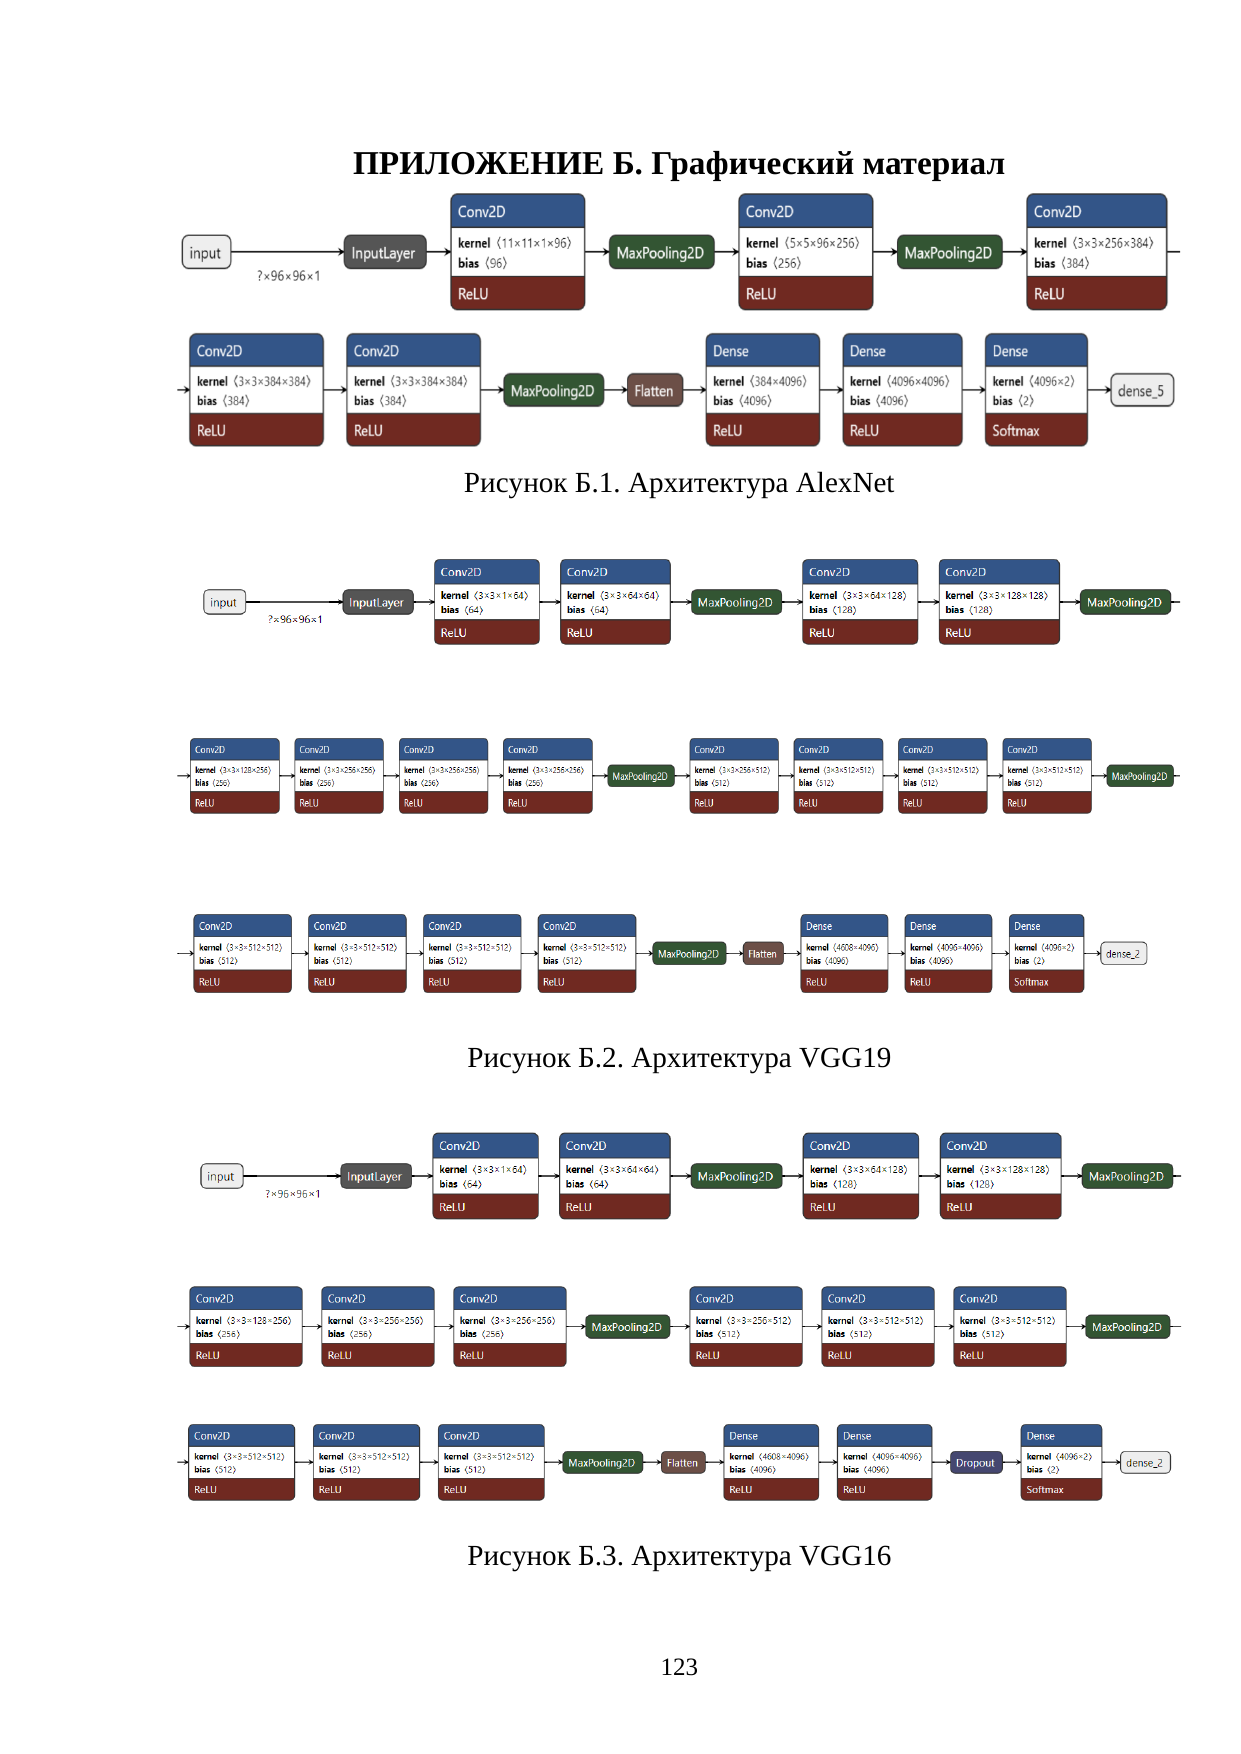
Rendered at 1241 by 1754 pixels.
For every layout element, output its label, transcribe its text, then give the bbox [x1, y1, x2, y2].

picture [177, 329, 1179, 451]
picture [177, 685, 1180, 861]
picture [177, 1090, 1182, 1249]
picture [177, 515, 1181, 671]
text Рисунок Б.1. Архитектура AlexNet [177, 465, 1181, 499]
picture [177, 1406, 1182, 1524]
picture [177, 874, 1181, 1027]
picture [177, 188, 1181, 315]
picture [177, 1263, 1182, 1393]
text Рисунок Б.3. Архитектура VGG16 [177, 1538, 1181, 1571]
subtitle ПРИЛОЖЕНИЕ Б. Графический материал [177, 143, 1181, 182]
text Рисунок Б.2. Архитектура VGG19 [177, 1041, 1181, 1074]
